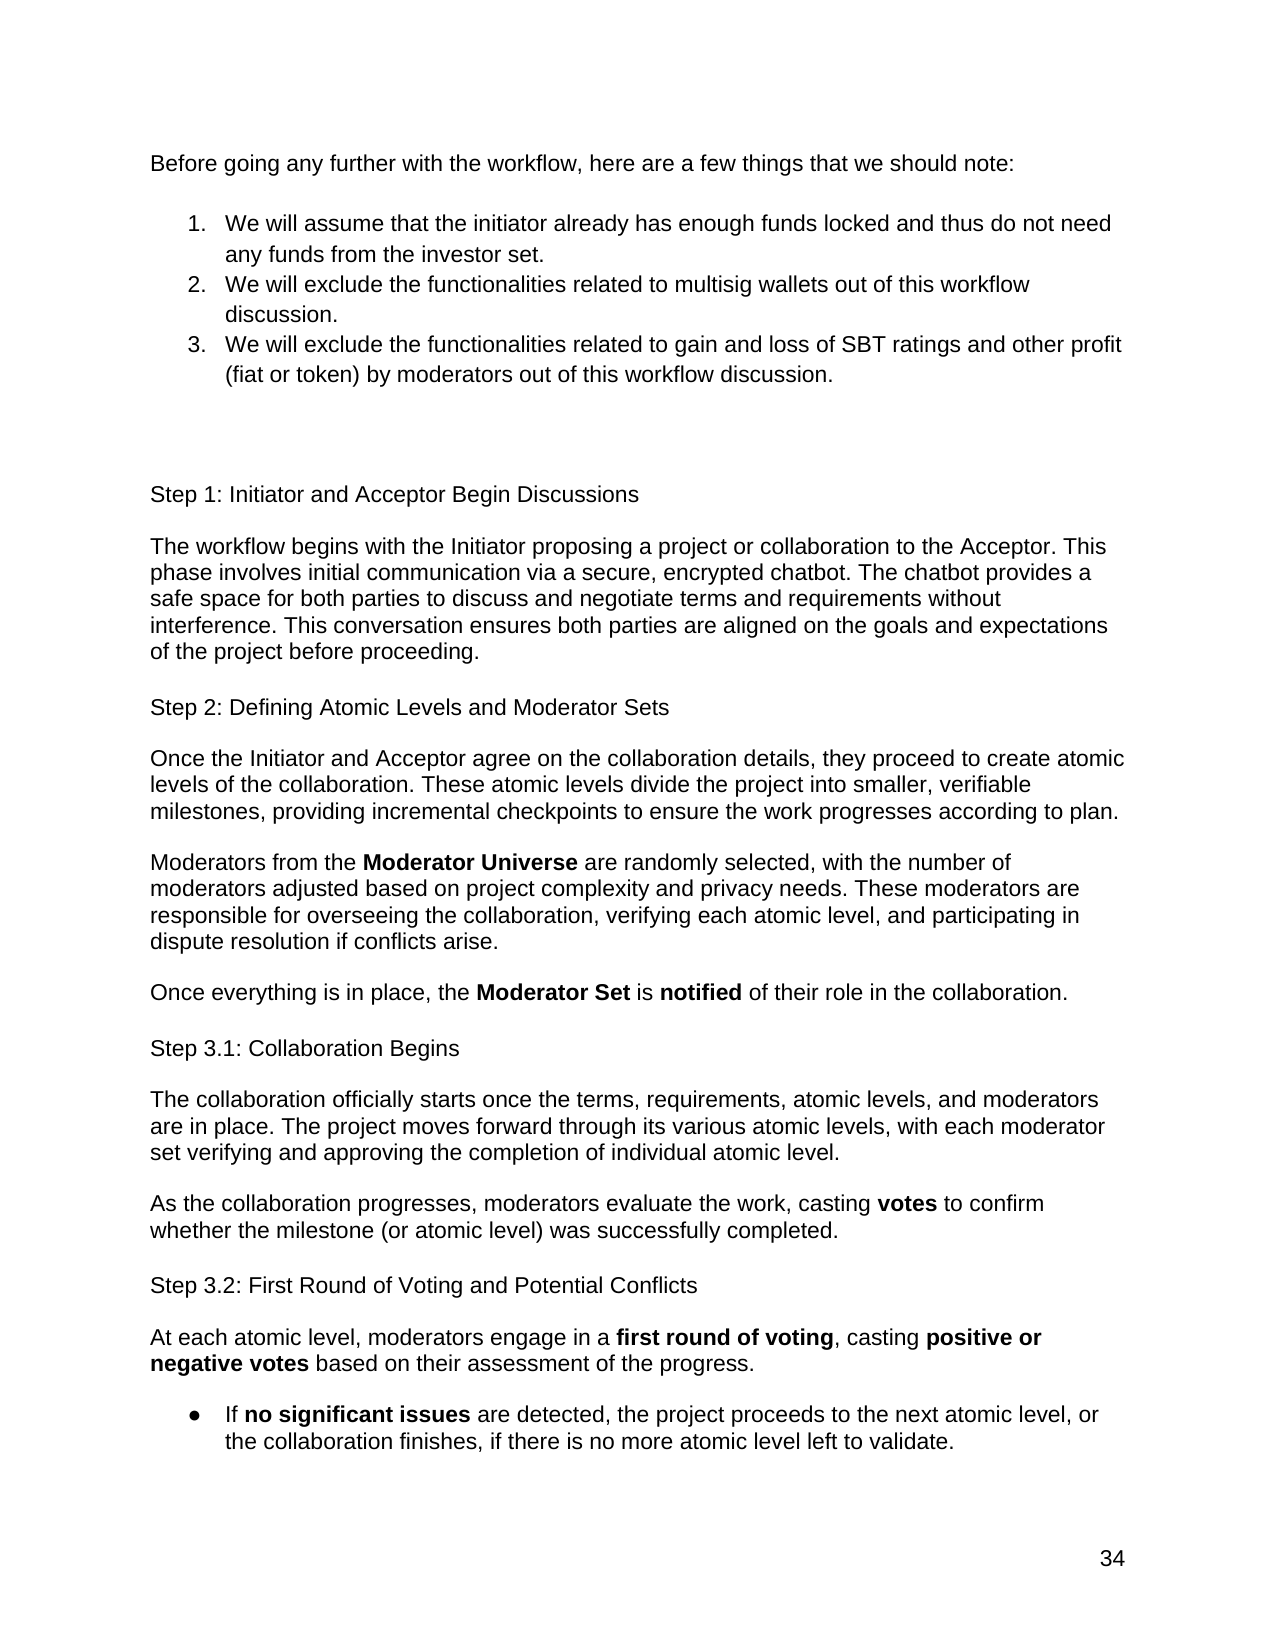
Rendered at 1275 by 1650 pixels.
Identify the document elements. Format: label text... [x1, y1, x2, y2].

subtitle Step 3.1: Collaboration Begins [150, 1035, 1125, 1061]
list We will assume that the initiator already has enough funds locked and thus do not need any funds from the investor set. [187, 210, 1125, 267]
text As the collaboration progresses, moderators evaluate the work, casting votes to confirm whether the milestone (or atomic level) was successfully completed. [150, 1190, 1125, 1243]
list We will exclude the functionalities related to multisig wallets out of this workflow discussion. [187, 271, 1125, 327]
subtitle Step 3.2: First Round of Voting and Potential Conflicts [150, 1272, 1125, 1298]
text Once everything is in place, the Moderator Set is notified of their role in the collaboration. [150, 979, 1125, 1006]
text Before going any further with the workflow, here are a few things that we should note: [150, 150, 1125, 176]
text Once the Initiator and Acceptor agree on the collaboration details, they proceed to create atomic levels of the collaboration. These atomic levels divide the project into smaller, verifiable milestones, providing incremental checkpoints to ensure the work progresses according to plan. [150, 745, 1125, 824]
subtitle Step 1: Initiator and Acceptor Begin Discussions [150, 481, 1125, 508]
text At each atomic level, moderators engage in a first round of voting, casting positive or negative votes based on their assessment of the progress. [150, 1323, 1125, 1376]
text The collaboration officially starts once the terms, requirements, atomic levels, and moderators are in place. The project moves forward through its various atomic levels, with each moderator set verifying and approving the completion of individual atomic level. [150, 1086, 1125, 1165]
subtitle Step 2: Defining Atomic Levels and Moderator Sets [150, 693, 1125, 720]
list If no significant issues are detected, the project proceeds to the next atomic level, or the collaboration finishes, if there is no more atomic level left to validate. [187, 1401, 1125, 1454]
list We will exclude the functionalities related to gain and loss of SBT ratings and other profit (fiat or token) by moderators out of this workflow discussion. [187, 331, 1125, 388]
text Moderators from the Moderator Universe are randomly selected, with the number of moderators adjusted based on project complexity and privacy needs. These moderators are responsible for overseeing the collaboration, verifying each atomic level, and participating in dispute resolution if conflicts arise. [150, 849, 1125, 954]
text The workflow begins with the Initiator proposing a project or collaboration to the Acceptor. This phase involves initial communication via a secure, encrypted chatbot. The chatbot provides a safe space for both parties to discuss and negotiate terms and requirements without interference. This conversation ensures both parties are aligned on the goals and expectations of the project before proceeding. [150, 533, 1125, 664]
